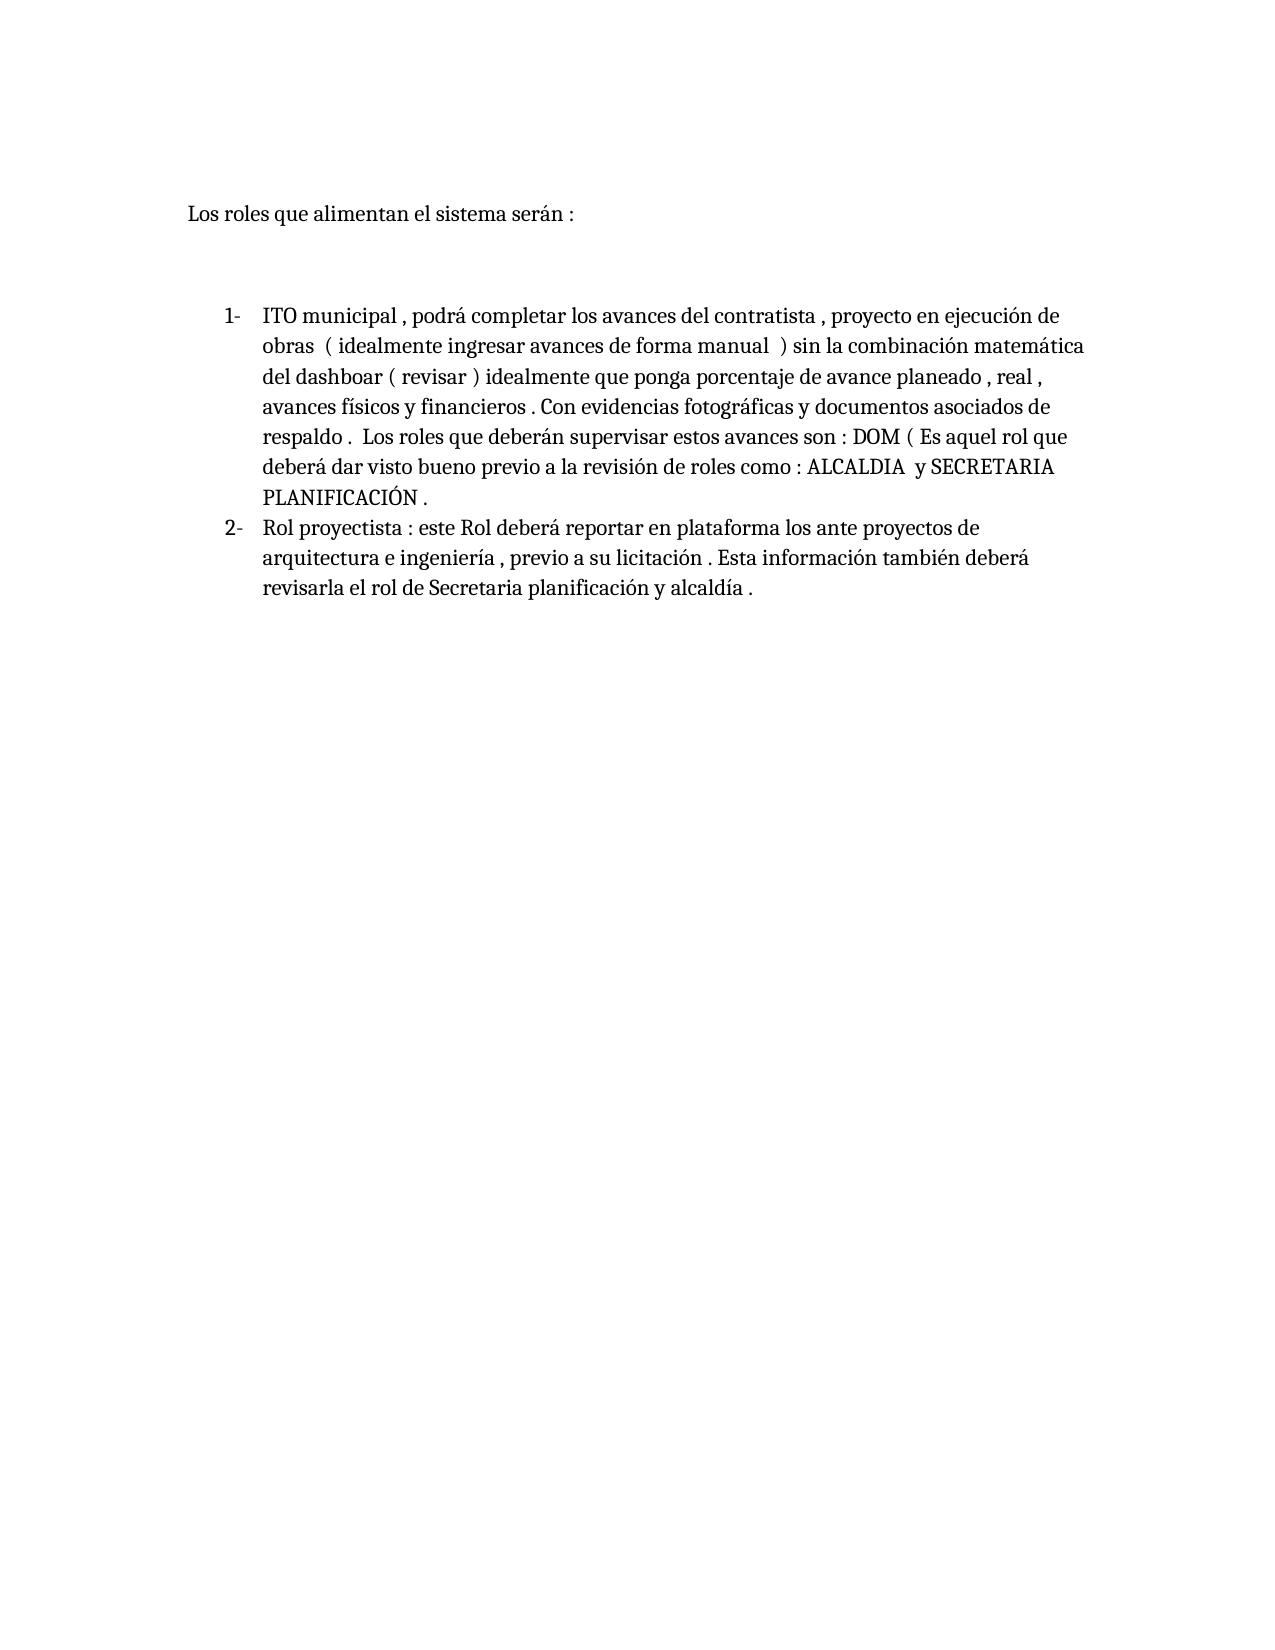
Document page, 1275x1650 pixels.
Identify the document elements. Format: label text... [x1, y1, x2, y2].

list Rol proyectista : este Rol deberá reportar en plataforma los ante proyectos de arquitectura e ingeniería , previo a su licitación . Esta información también deberá revisarla el rol de Secretaria planificación y alcaldía . [225, 514, 1087, 601]
text Los roles que alimentan el sistema serán : [187, 201, 1087, 227]
list ITO municipal , podrá completar los avances del contratista , proyecto en ejecución de obras ( idealmente ingresar avances de forma manual ) sin la combinación matemática del dashboar ( revisar ) idealmente que ponga porcentaje de avance planeado , real , avances físicos y financieros . Con evidencias fotográficas y documentos asociados de respaldo . Los roles que deberán supervisar estos avances son : DOM ( Es aquel rol que deberá dar visto bueno previo a la revisión de roles como : ALCALDIA y SECRETARIA PLANIFICACIÓN . [225, 303, 1087, 511]
